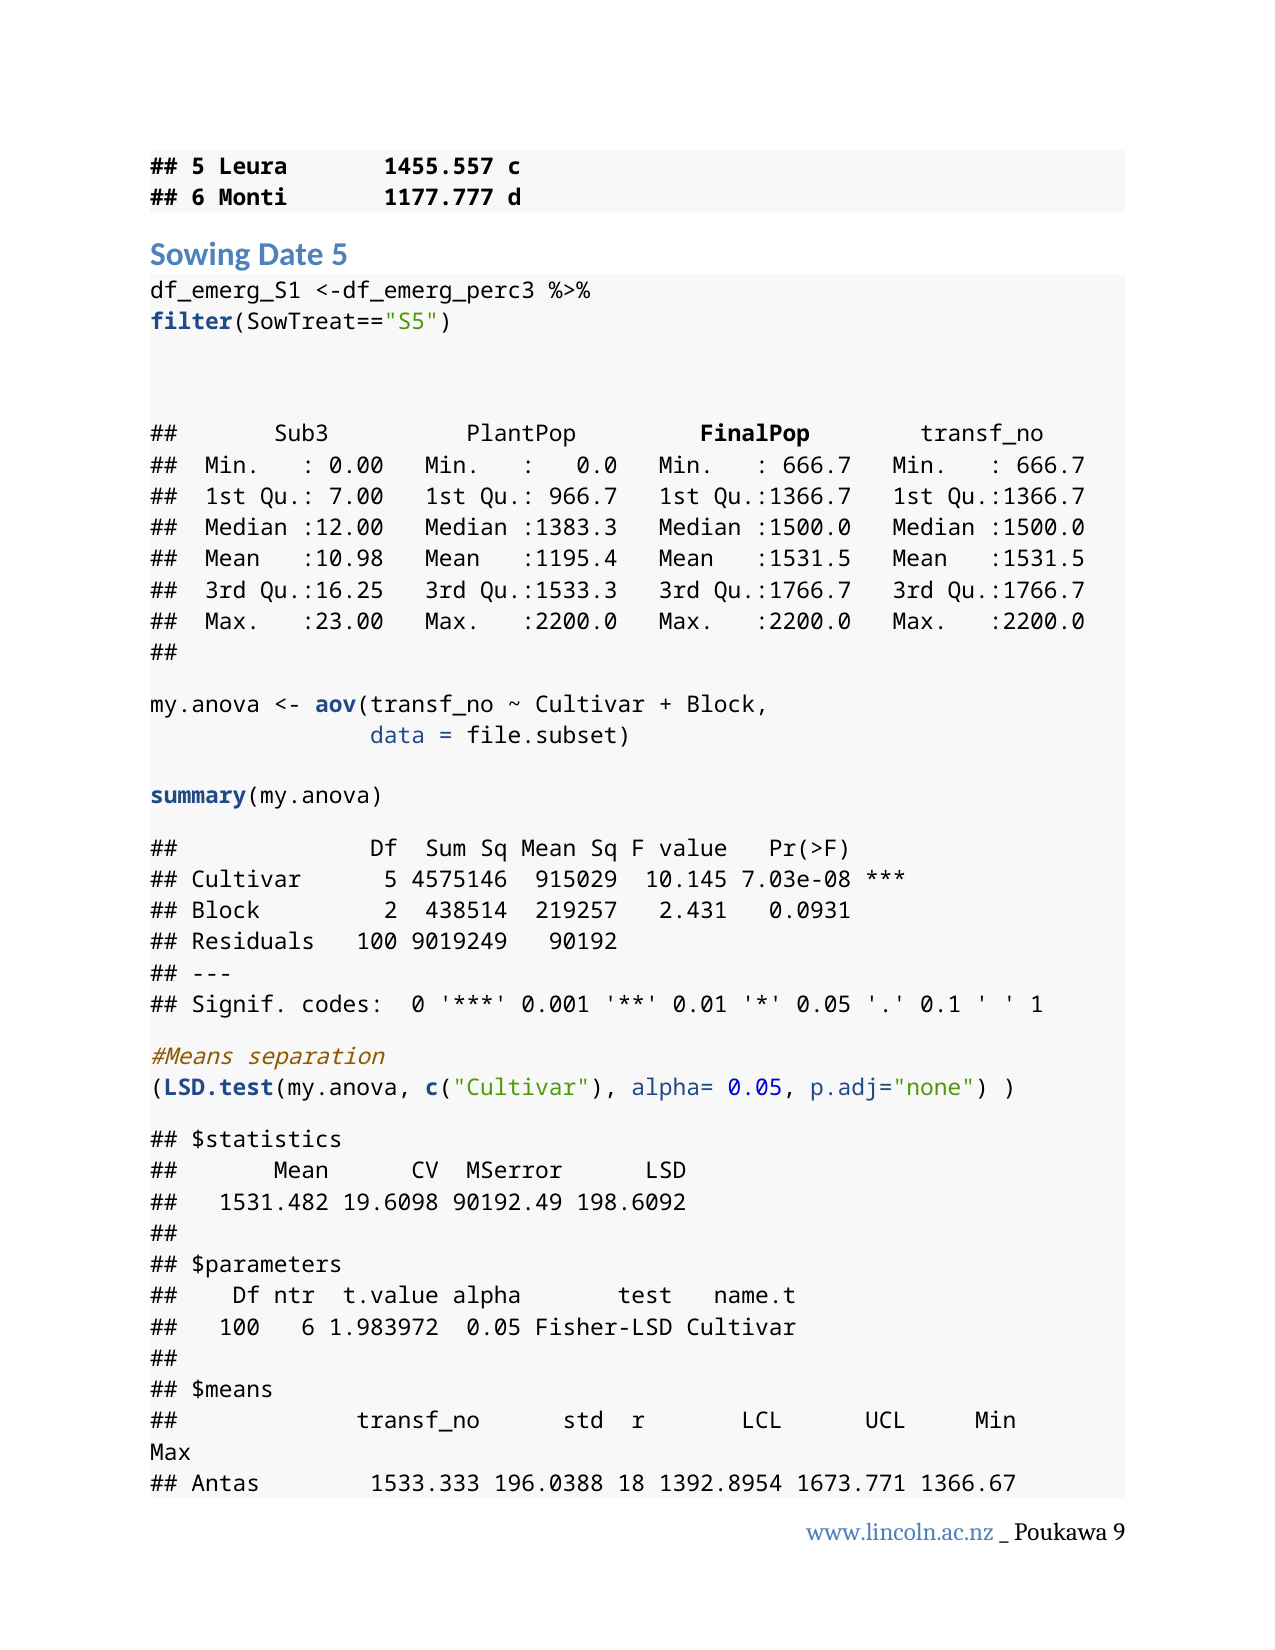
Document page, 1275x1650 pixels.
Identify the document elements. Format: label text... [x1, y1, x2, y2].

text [150, 1123, 1125, 1498]
subtitle Sowing Date 5 [150, 233, 1125, 274]
text #Means separation (LSD.test(my.anova, c("Cultivar"), alpha= 0.05, p.adj="none") ) [384, 1040, 1125, 1102]
text ## Sub3 PlantPop FinalPop transf_no ## Min. : 0.00 Min. : 0.0 Min. : 666.7 Min. : 666.7 ## 1st Qu.: 7.00 1st Qu.: 966.7 1st Qu.:1366.7 1st Qu.:1366.7 ## Median :12.00 Median :1383.3 Median :1500.0 Median :1500.0 ## Mean :10.98 Mean :1195.4 Mean :1531.5 Mean :1531.5 ## 3rd Qu.:16.25 3rd Qu.:1533.3 3rd Qu.:1766.7 3rd Qu.:1766.7 ## Max. :23.00 Max. :2200.0 Max. :2200.0 Max. :2200.0 ## [150, 386, 1125, 667]
text df_emerg_S1 <-df_emerg_perc3 %>% filter(SowTreat=="S5") [150, 274, 1125, 365]
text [150, 150, 1125, 212]
text ## Df Sum Sq Mean Sq F value Pr(>F) ## Cultivar 5 4575146 915029 10.145 7.03e-08 *** ## Block 2 438514 219257 2.431 0.0931 ## Residuals 100 9019249 90192 ## --- ## Signif. codes: 0 '***' 0.001 '**' 0.01 '*' 0.05 '.' 0.1 ' ' 1 [150, 832, 1125, 1019]
text my.anova <- aov(transf_no ~ Cultivar + Block, data = file.subset) summary(my.anova) [150, 688, 1125, 811]
